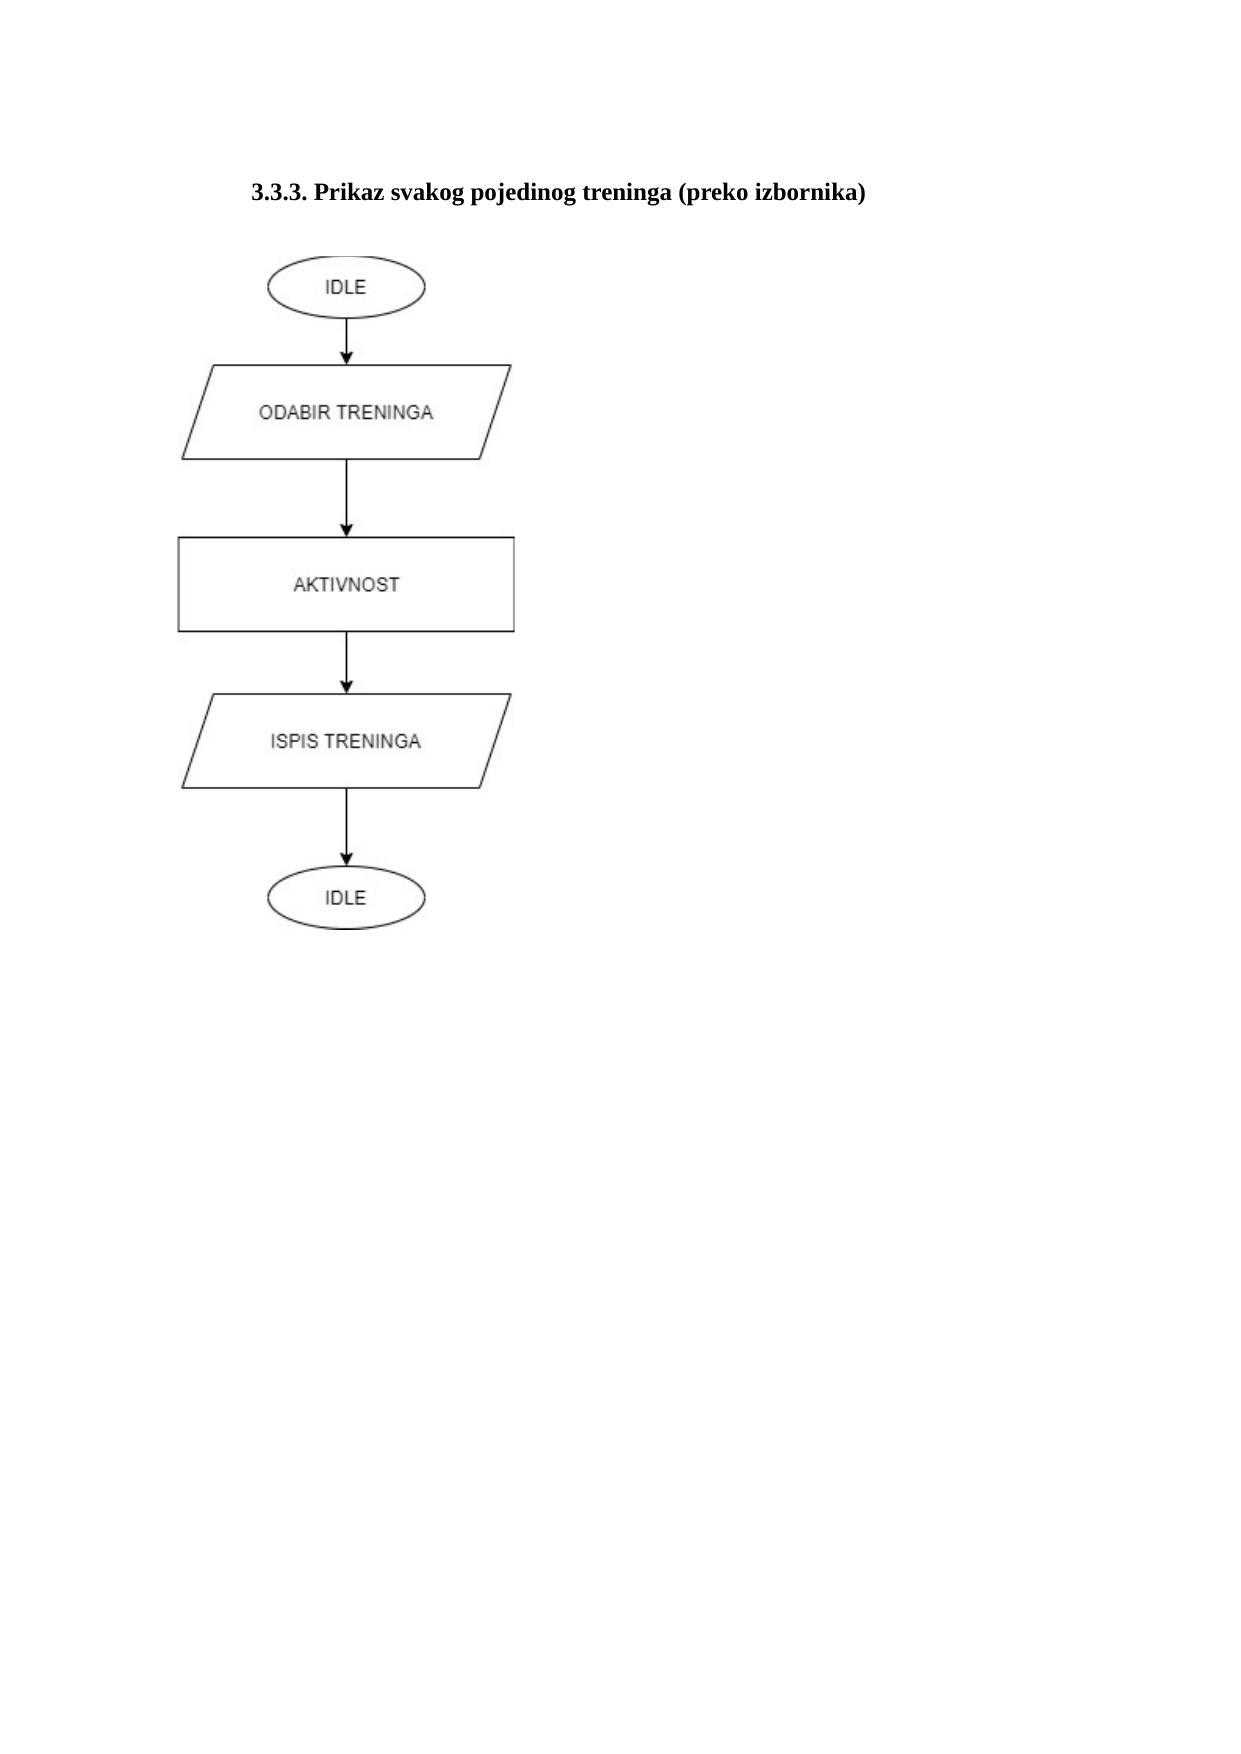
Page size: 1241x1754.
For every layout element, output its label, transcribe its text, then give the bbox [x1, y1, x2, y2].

picture [177, 256, 515, 930]
subtitle 3.3.3. Prikaz svakog pojedinog treninga (preko izbornika) [177, 177, 1122, 206]
